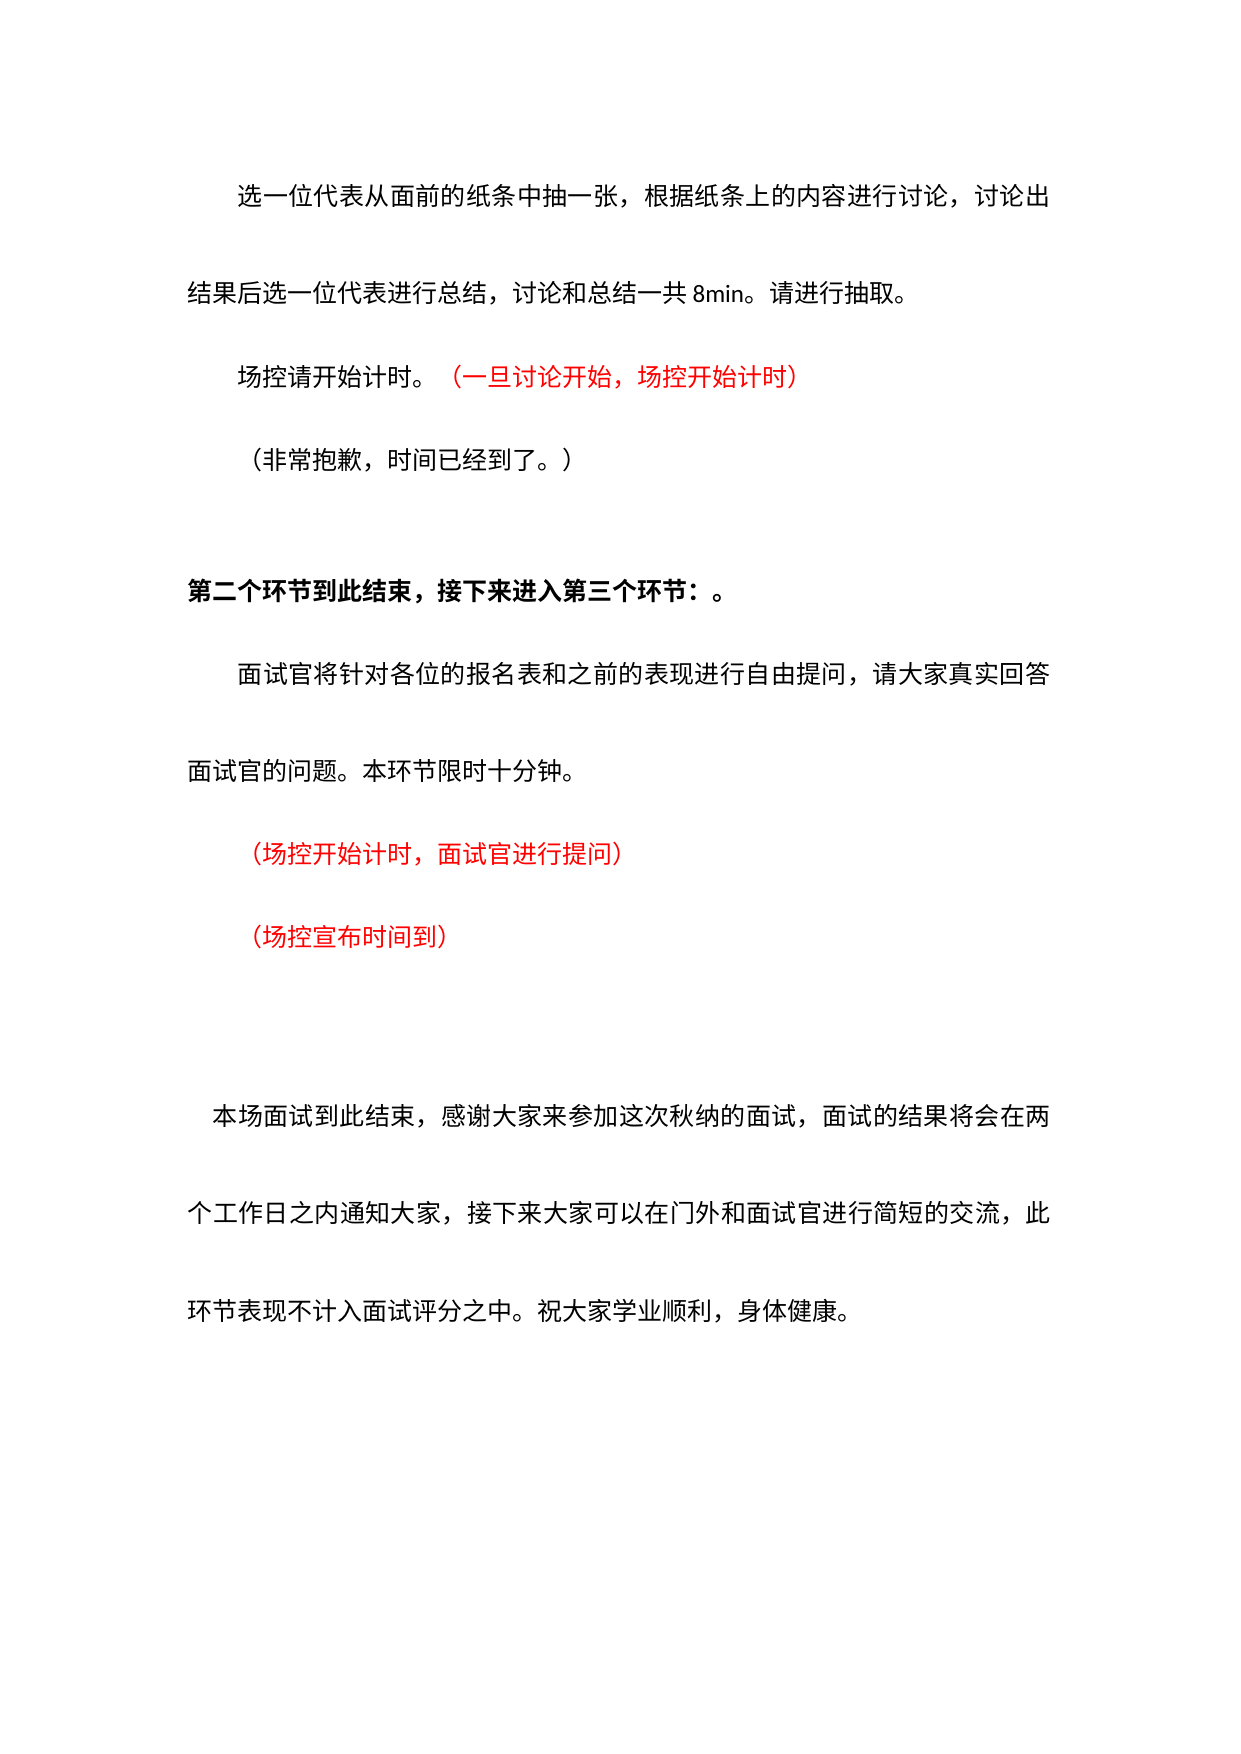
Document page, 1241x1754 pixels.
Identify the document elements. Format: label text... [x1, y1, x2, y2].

text 第二个环节到此结束，接下来进入第三个环节：。 [187, 557, 1053, 622]
text 本场面试到此结束，感谢大家来参加这次秋纳的面试，面试的结果将会在两个工作日之内通知大家，接下来大家可以在门外和面试官进行简短的交流，此环节表现不计入面试评分之中。祝大家学业顺利，身体健康。 [187, 1082, 1053, 1342]
text （非常抱歉，时间已经到了。） [187, 426, 1053, 491]
text 面试官将针对各位的报名表和之前的表现进行自由提问，请大家真实回答面试官的问题。本环节限时十分钟。 [187, 640, 1053, 802]
text （场控宣布时间到） [187, 903, 1053, 968]
text 场控请开始计时。（一旦讨论开始，场控开始计时） [187, 343, 1053, 408]
text 选一位代表从面前的纸条中抽一张，根据纸条上的内容进行讨论，讨论出结果后选一位代表进行总结，讨论和总结一共8min。请进行抽取。 [187, 162, 1053, 324]
text （场控开始计时，面试官进行提问） [187, 820, 1053, 885]
